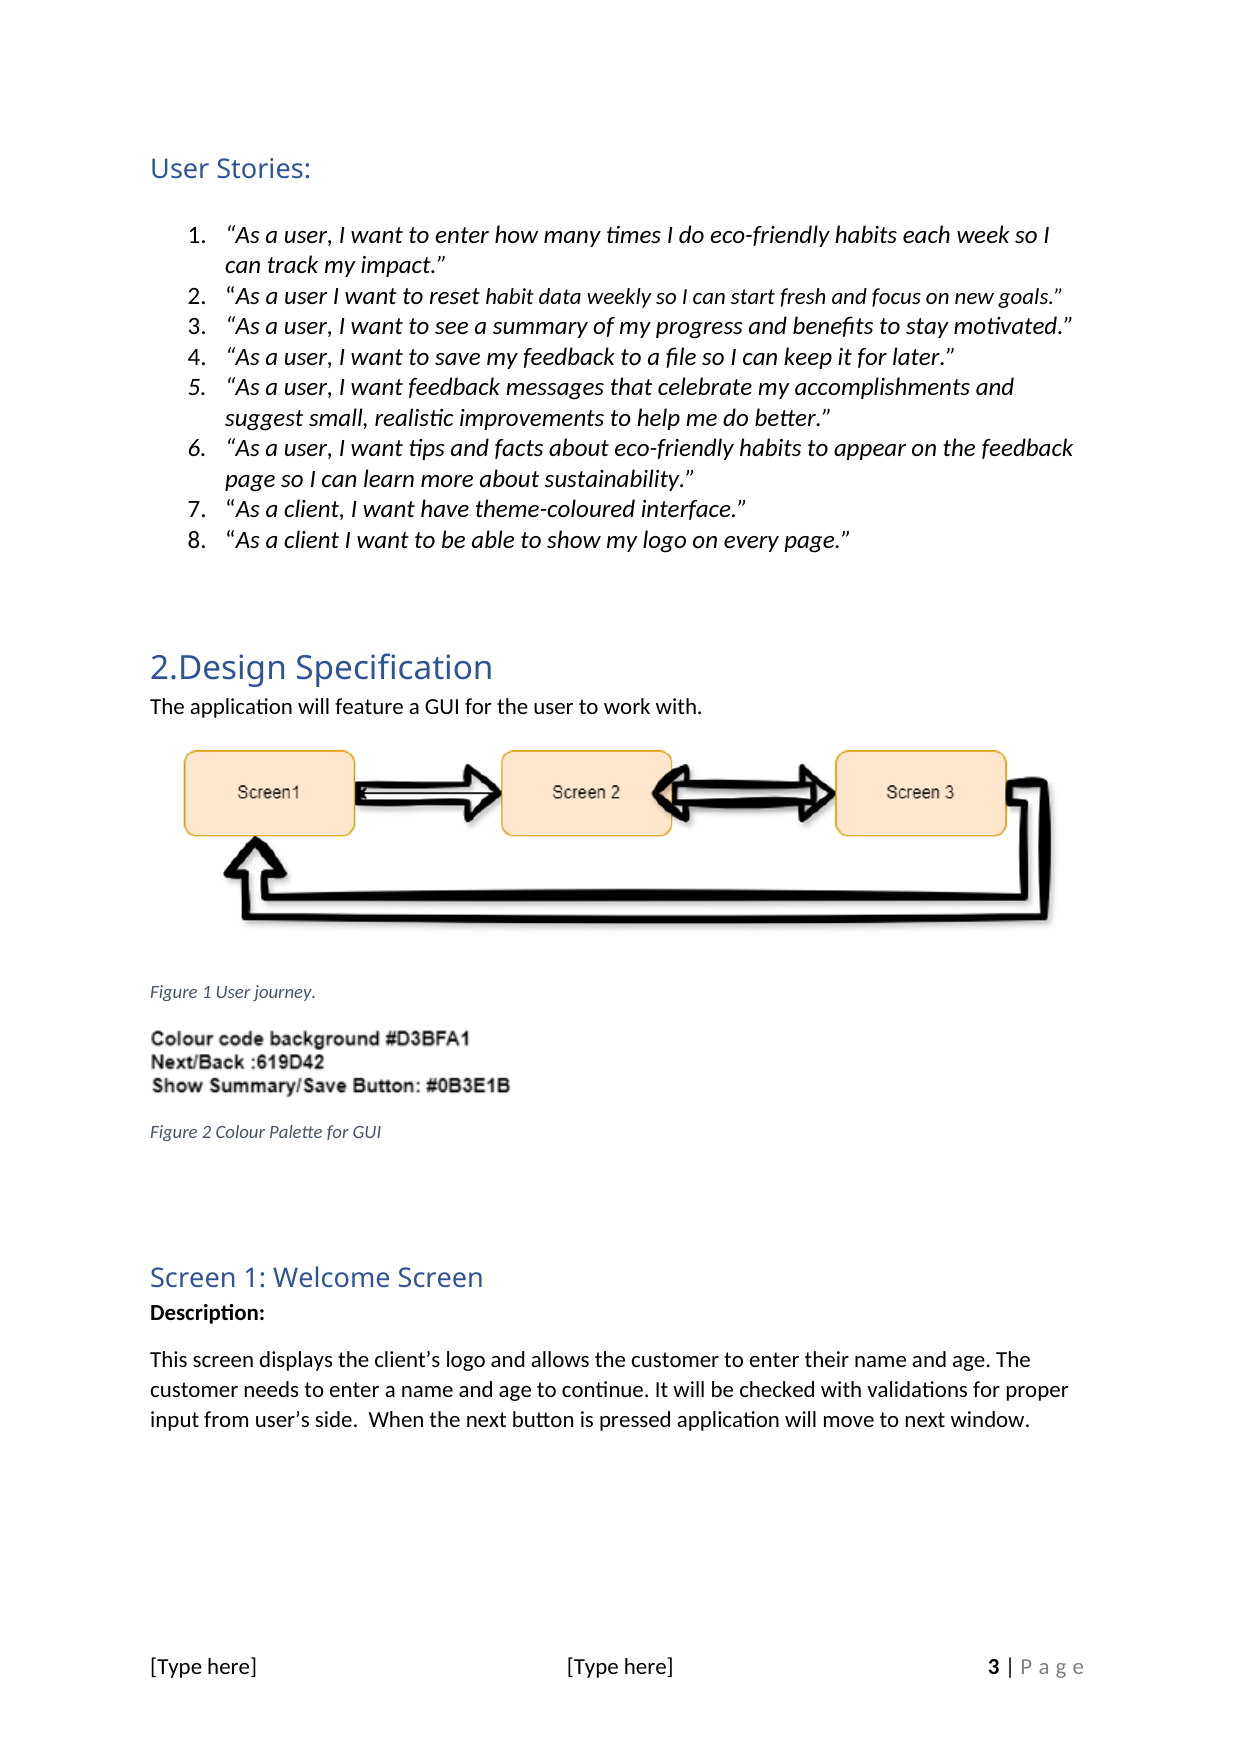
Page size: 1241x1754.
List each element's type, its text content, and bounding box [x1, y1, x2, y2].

list “As a client, I want have theme-coloured interface.” [187, 494, 1090, 524]
list “As a user, I want to enter how many times I do eco-friendly habits each week so I can track my impact.” [187, 219, 1090, 280]
list “As a user I want to reset habit data weekly so I can start fresh and focus on new goals.” [187, 280, 1090, 311]
picture [150, 739, 1091, 961]
text Figure 2 Colour Palette for GUI [150, 1121, 1090, 1143]
subtitle User Stories: [150, 150, 1090, 187]
list “As a client I want to be able to show my logo on every page.” [187, 524, 1090, 555]
list “As a user, I want tips and facts about eco-friendly habits to appear on the feedback page so I can learn more about sustainability.” [187, 433, 1090, 494]
text Description: [150, 1298, 1090, 1326]
text The application will feature a GUI for the user to work with. [150, 692, 1090, 721]
subtitle 2.Design Specification [150, 643, 1090, 689]
list “As a user, I want feedback messages that celebrate my accomplishments and suggest small, realistic improvements to help me do better.” [187, 372, 1090, 433]
picture [150, 1023, 521, 1102]
list “As a user, I want to save my feedback to a file so I can keep it for later.” [187, 341, 1090, 372]
text This screen displays the client’s logo and allows the customer to enter their name and age. The customer needs to enter a name and age to continue. It will be checked with validations for proper input from user’s side. When the next button is pressed application will move to next window. [150, 1345, 1090, 1433]
subtitle Screen 1: Welcome Screen [150, 1258, 1090, 1295]
list “As a user, I want to see a summary of my progress and benefits to stay motivated.” [187, 311, 1090, 341]
